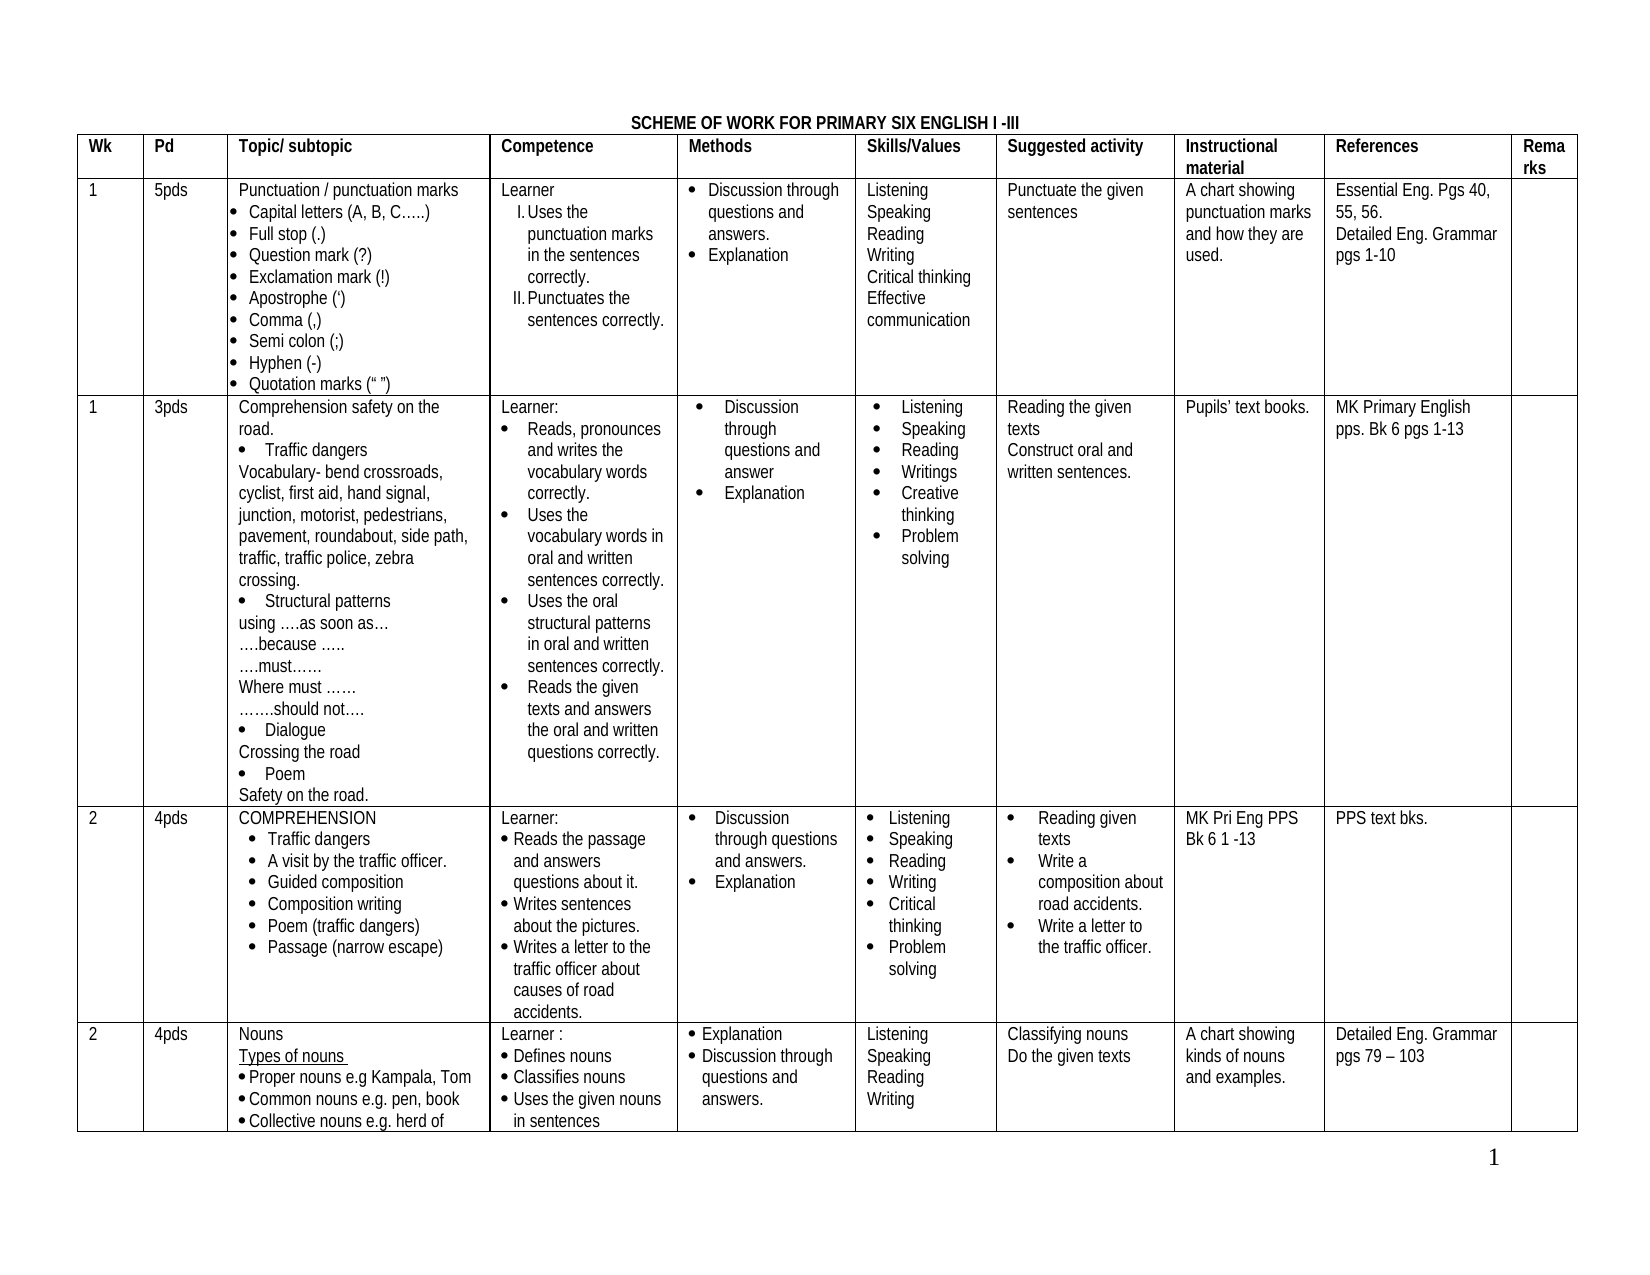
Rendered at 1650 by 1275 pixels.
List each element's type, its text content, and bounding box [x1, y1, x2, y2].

table_cell Punctuate the given sentences [997, 179, 1174, 395]
table_cell COMPREHENSION Traffic dangers A visit by the traffic officer. Guided composition Composition writing Poem (traffic dangers) Passage (narrow escape) [228, 807, 489, 1022]
table_cell Punctuation / punctuation marks Capital letters (A, B, C…..) Full stop (.) Question mark (?) Exclamation mark (!) Apostrophe (‘) Comma (,) Semi colon (;) Hyphen (-) Quotation marks (“ ”) [228, 179, 489, 395]
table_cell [1175, 1023, 1324, 1131]
table_cell 4pds [144, 1023, 227, 1131]
table_header Remarks [1512, 135, 1577, 178]
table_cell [997, 1023, 1174, 1131]
table_cell 2 [78, 1023, 143, 1131]
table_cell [856, 1023, 996, 1131]
table_cell A chart showing punctuation marks and how they are used. [1175, 179, 1324, 395]
table_cell Learner: Reads the passage and answers questions about it. Writes sentences about the pictures. Writes a letter to the traffic officer about causes of road accidents. [491, 807, 677, 1022]
table_cell 4pds [144, 807, 227, 1022]
table_cell Discussion through questions and answers. Explanation [678, 179, 855, 395]
table_header Methods [678, 135, 855, 178]
table_cell Discussion through questions and answers. Explanation [678, 807, 855, 1022]
table_cell Listening Speaking Writing Critical thinking Effective communication [856, 179, 996, 395]
table_cell 5pds [144, 179, 227, 395]
table_cell Pupils’ text books. [1175, 396, 1324, 806]
table_cell Learner: Reads, pronounces and writes the vocabulary words correctly. Uses the vocabulary words in oral and written sentences correctly. Uses the oral structural patterns in oral and written sentences correctly. Reads the given texts and answers the oral and written questions correctly. [491, 396, 677, 806]
table_header Pd [144, 135, 227, 178]
table_cell Reading the given texts Construct oral and written sentences. [997, 396, 1174, 806]
table_cell Listening Speaking Writings Creative thinking Problem solving [856, 396, 996, 806]
table_header Skills/Values [856, 135, 996, 178]
table_cell [1512, 396, 1577, 806]
table_cell [1512, 179, 1577, 395]
table_cell given texts Write a composition about road accidents. Write a letter to the traffic officer. [997, 807, 1174, 1022]
table_cell MK Primary English pps. Bk 6 pgs 1-13 [1325, 396, 1511, 806]
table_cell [678, 1023, 855, 1131]
table_cell text bks. [1325, 807, 1511, 1022]
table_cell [1325, 1023, 1511, 1131]
table_header Wk [78, 135, 143, 178]
table_cell Discussion through questions and answer Explanation [678, 396, 855, 806]
table_cell 3pds [144, 396, 227, 806]
table_cell Learner Uses the punctuation marks in the sentences correctly. Punctuates the sentences correctly. [491, 179, 677, 395]
table_header References [1325, 135, 1511, 178]
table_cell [491, 1023, 677, 1131]
table_header Competence [491, 135, 677, 178]
table_header Instructional material [1175, 135, 1324, 178]
table_cell 1 [78, 179, 143, 395]
table_cell 2 [78, 807, 143, 1022]
table_cell Eng Bk 6 1 -13 [1175, 807, 1324, 1022]
text SCHEME OF FOR PRIMARY SIX ENGLISH I -III [150, 112, 1500, 134]
table_cell Comprehension safety on the road. Traffic dangers Vocabulary- bend crossroads, cyclist, first aid, hand signal, junction, motorist, pedestrians, pavement, roundabout, side path, traffic, traffic police, zebra crossing. Structural patterns using ….as soon as… ….because ….. ….must…… Where must …… …….should not…. Dialogue Crossing the road Poem Safety on the road. [228, 396, 489, 806]
table_cell [1512, 1023, 1577, 1131]
table_cell Essential Pgs 40, 55, 56. Detailed Eng. Grammar pgs 1-10 [1325, 179, 1511, 395]
table_header Suggested activity [997, 135, 1174, 178]
table_cell Listening Speaking Writing Critical thinking Problem solving [856, 807, 996, 1022]
table_cell [1512, 807, 1577, 1022]
table_header Topic/ subtopic [228, 135, 489, 178]
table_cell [228, 1023, 489, 1131]
table_cell 1 [78, 396, 143, 806]
